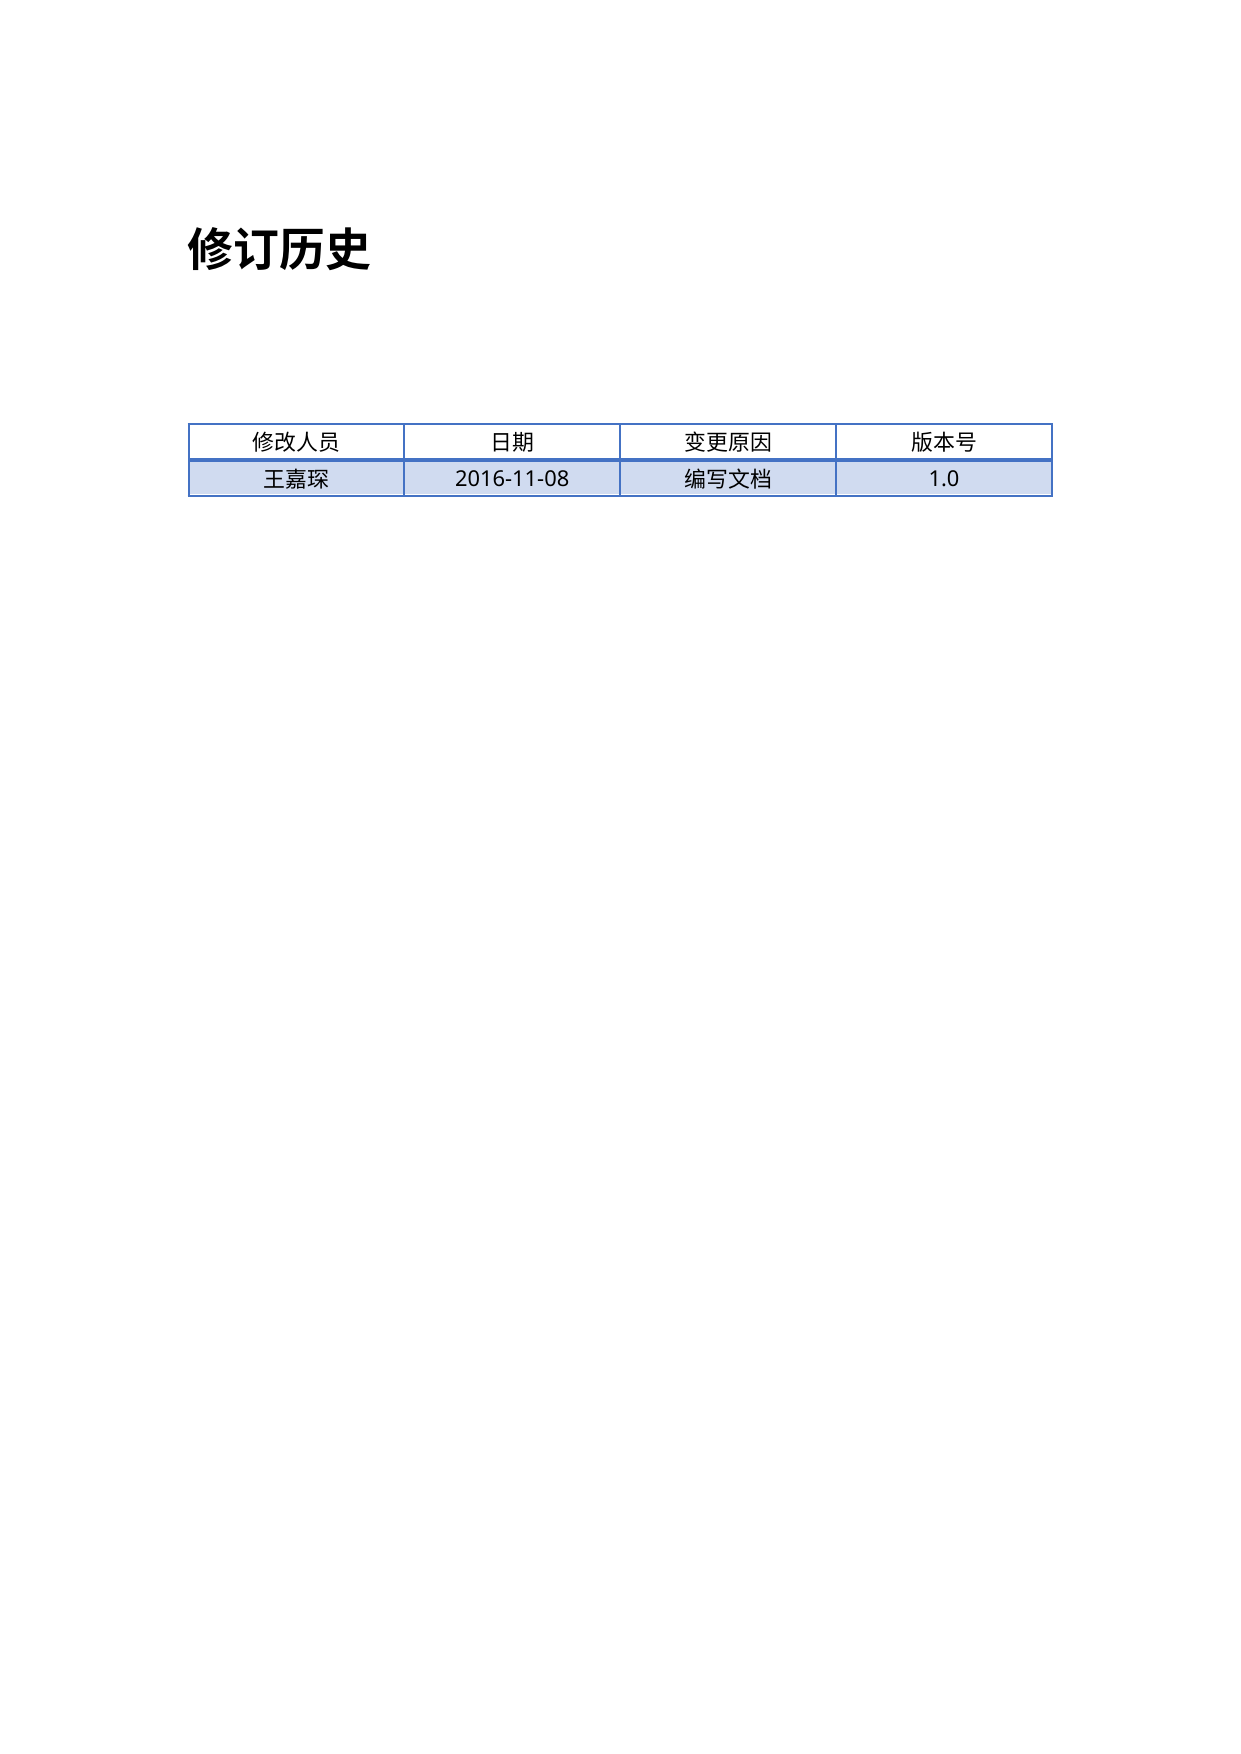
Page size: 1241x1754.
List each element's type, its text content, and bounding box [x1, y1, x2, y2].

table_header 变更原因 [621, 425, 835, 457]
table_header 日期 [405, 425, 619, 457]
table_cell 1.0 [837, 462, 1051, 494]
table_header 版本号 [837, 425, 1051, 457]
subtitle 修订历史 [187, 197, 1053, 295]
table_cell 编写文档 [621, 462, 835, 494]
table_cell 王嘉琛 [190, 462, 403, 494]
table_header 修改人员 [190, 425, 403, 457]
table_cell 2016-11-08 [405, 462, 619, 494]
